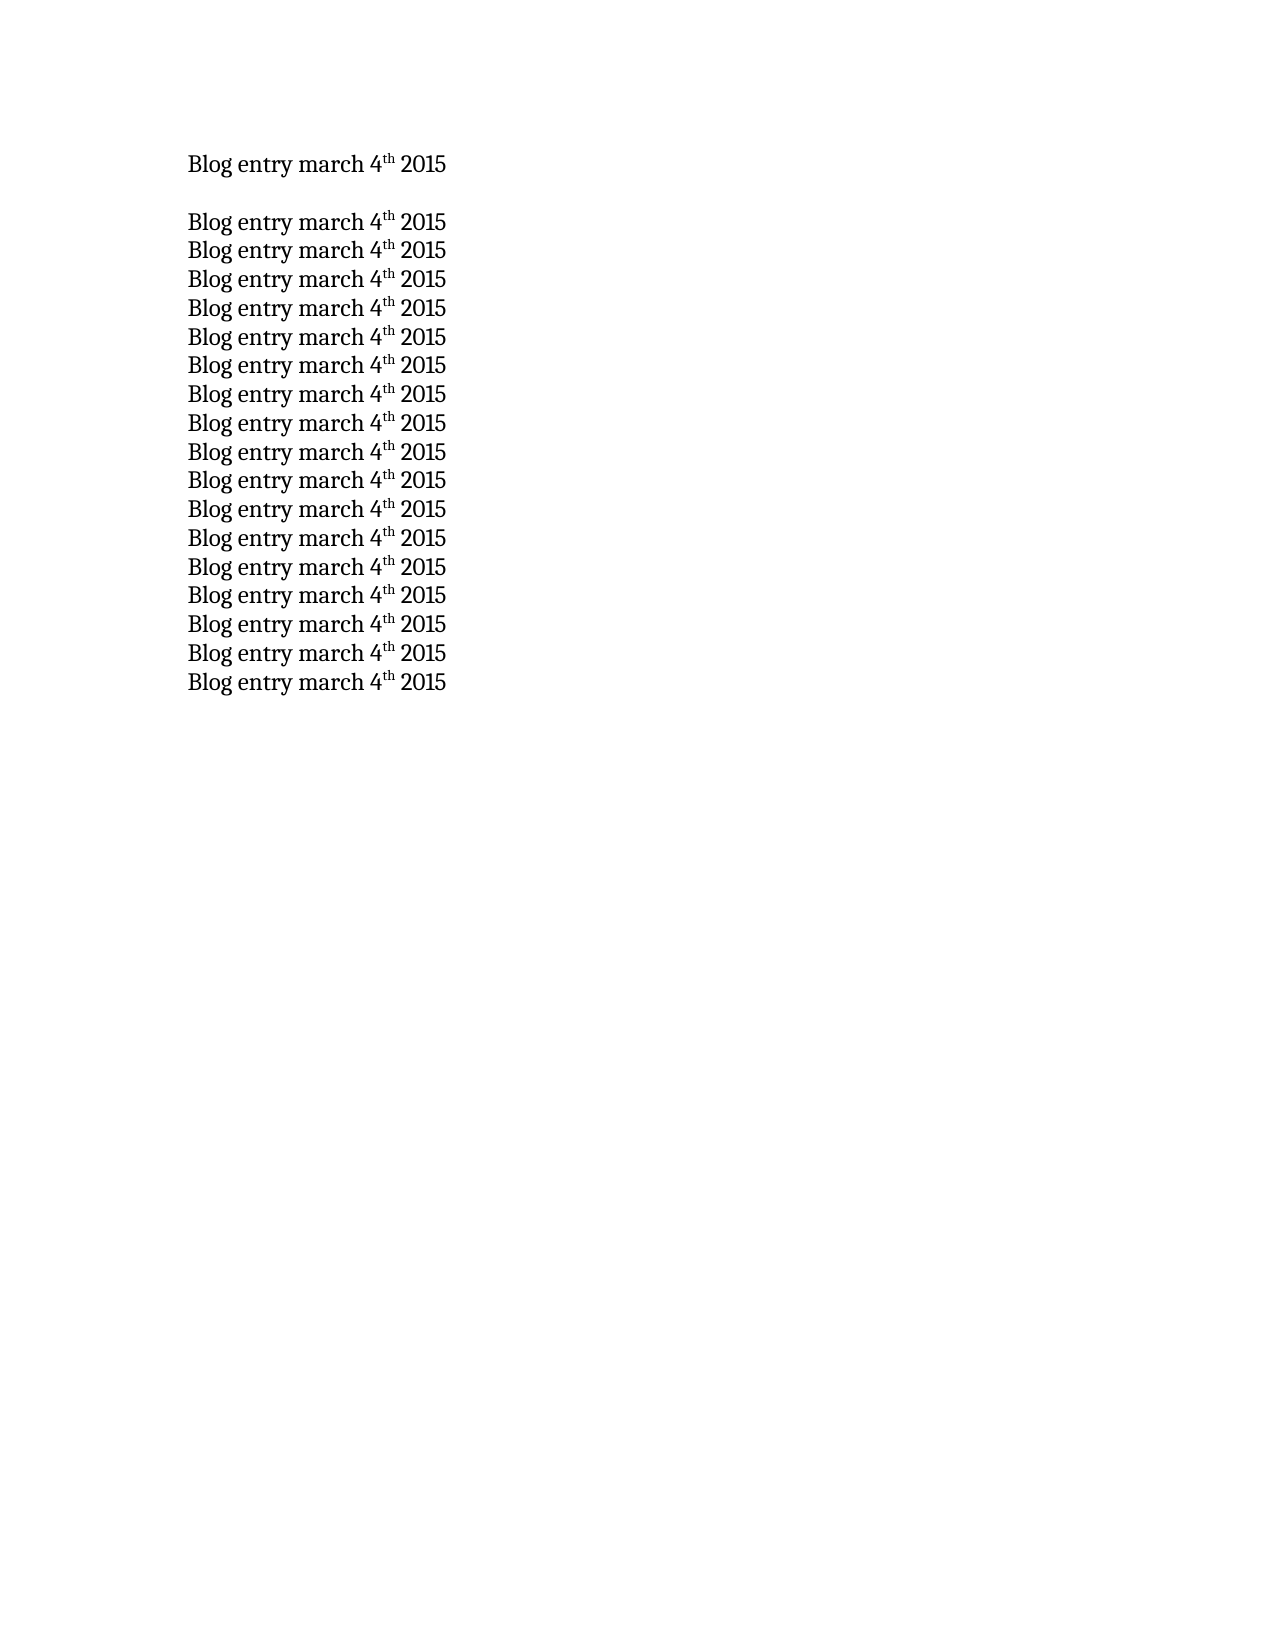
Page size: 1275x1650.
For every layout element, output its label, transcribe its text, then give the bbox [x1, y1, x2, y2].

text Blog entry march 4th 2015 [187, 236, 1087, 265]
text Blog entry march 4th 2015 [187, 466, 1087, 495]
text Blog entry march 4th 2015 [187, 150, 1087, 179]
text Blog entry march 4th 2015 [187, 322, 1087, 351]
text Blog entry march 4th 2015 [187, 380, 1087, 409]
text Blog entry march 4th 2015 [187, 667, 1087, 696]
text Blog entry march 4th 2015 [187, 437, 1087, 466]
text Blog entry march 4th 2015 [187, 610, 1087, 639]
text Blog entry march 4th 2015 [187, 409, 1087, 437]
text Blog entry march 4th 2015 [187, 351, 1087, 380]
text Blog entry march 4th 2015 [187, 294, 1087, 322]
text Blog entry march 4th 2015 [187, 581, 1087, 610]
text Blog entry march 4th 2015 [187, 495, 1087, 524]
text Blog entry march 4th 2015 [187, 552, 1087, 581]
text Blog entry march 4th 2015 [187, 639, 1087, 667]
text Blog entry march 4th 2015 [187, 265, 1087, 294]
text Blog entry march 4th 2015 [187, 207, 1087, 236]
text Blog entry march 4th 2015 [187, 524, 1087, 552]
